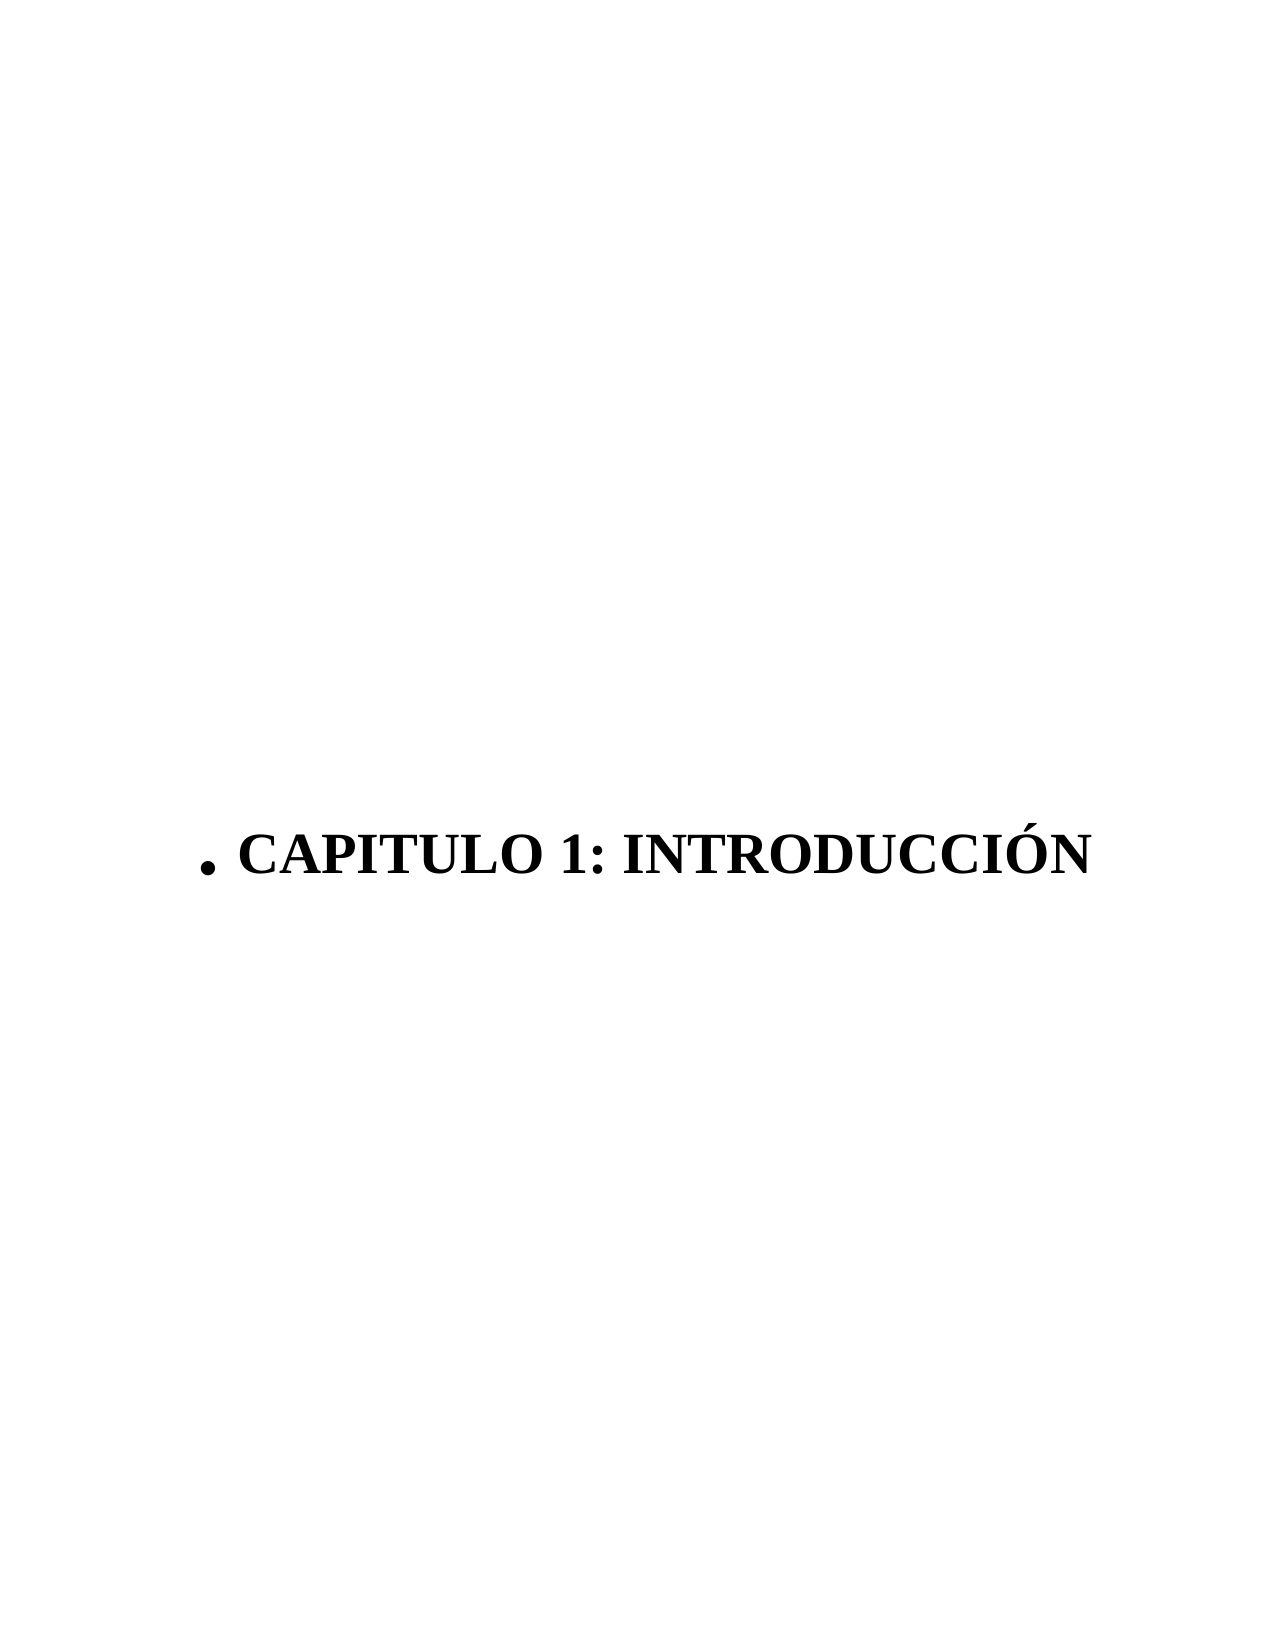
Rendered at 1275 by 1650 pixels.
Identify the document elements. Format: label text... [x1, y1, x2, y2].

subtitle CAPITULO 1: INTRODUCCIÓN [199, 819, 1157, 886]
